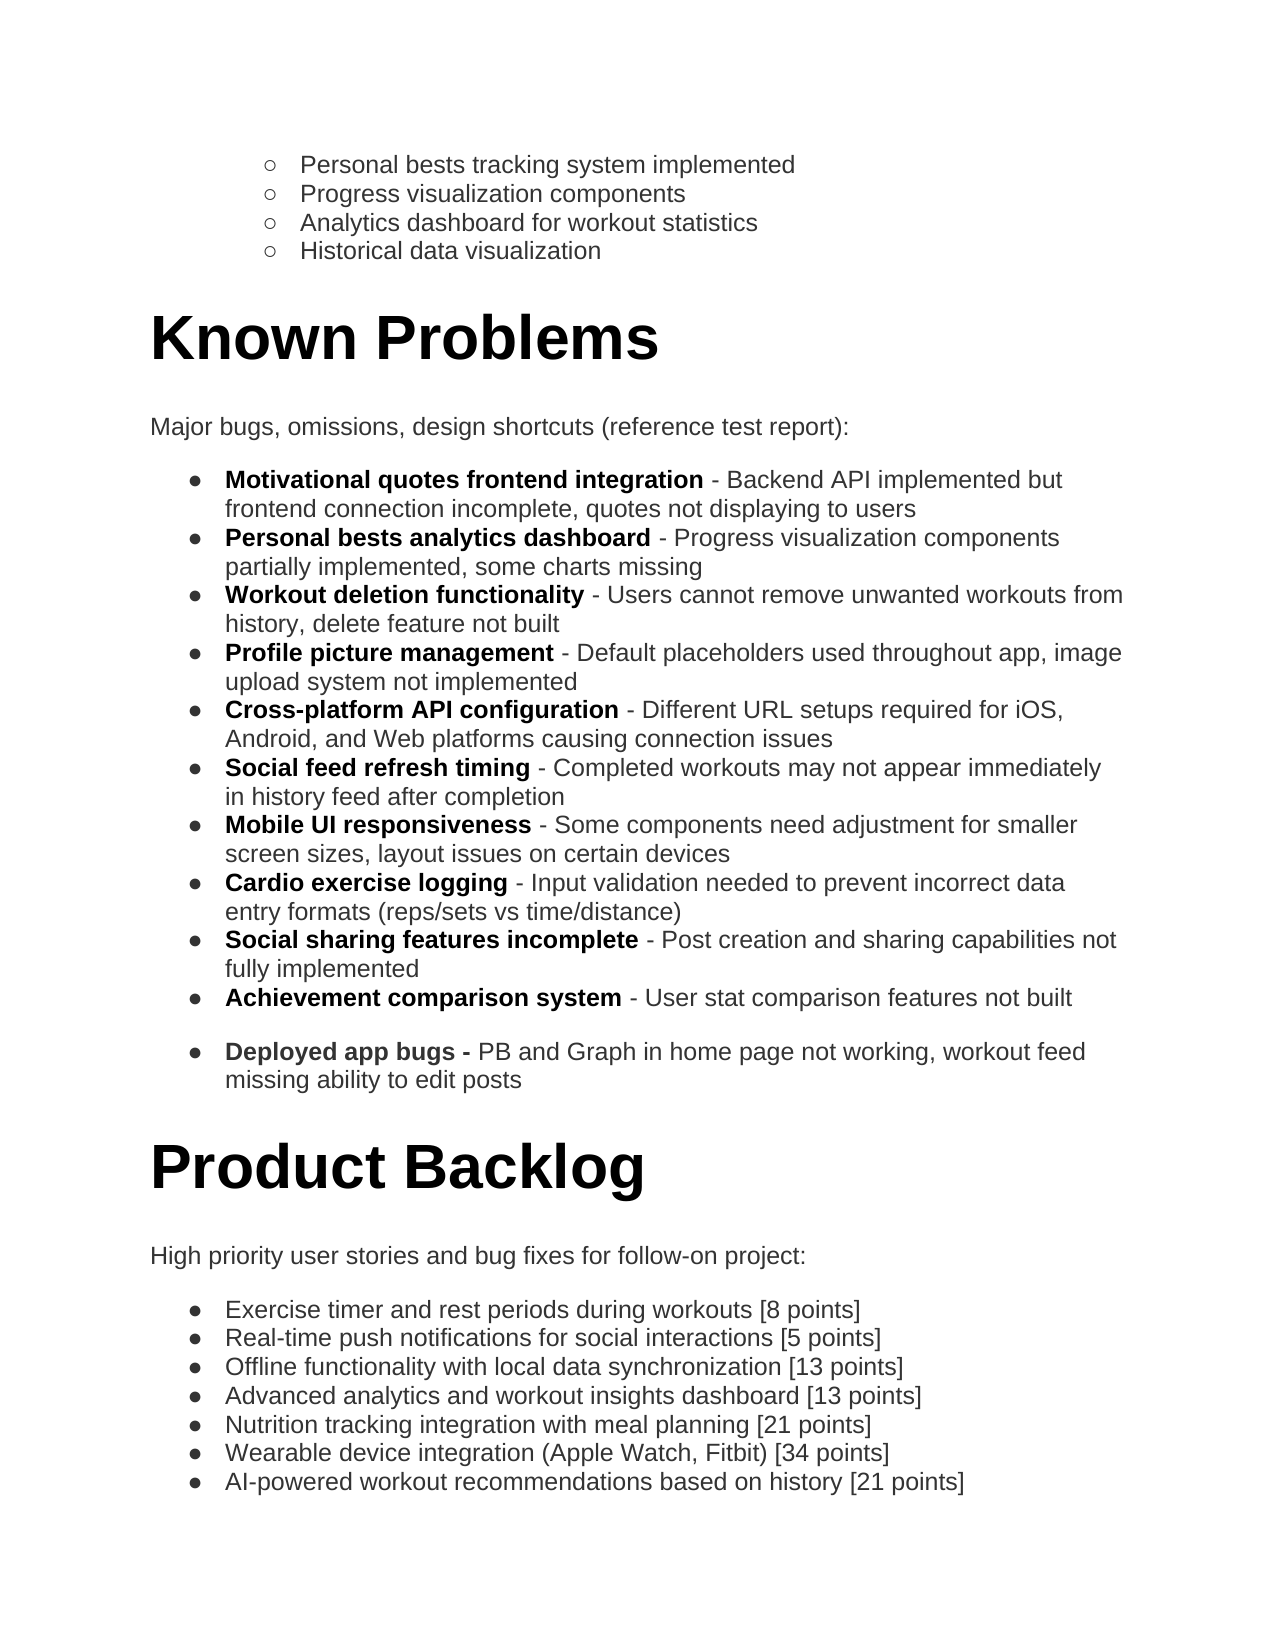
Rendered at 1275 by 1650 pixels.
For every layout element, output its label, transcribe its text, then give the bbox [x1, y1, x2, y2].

subtitle Known Problems [150, 300, 1125, 372]
list Social sharing features incomplete - Post creation and sharing capabilities not fully implemented [187, 925, 1125, 983]
list Deployed app bugs - PB and Graph in home page not working, workout feed missing ability to edit posts [187, 1037, 1125, 1094]
list Cardio exercise logging - Input validation needed to prevent incorrect data entry formats (reps/sets vs time/distance) [187, 868, 1125, 925]
list Motivational quotes frontend integration - Backend API implemented but frontend connection incomplete, quotes not displaying to users [187, 465, 1125, 523]
list Progress visualization components [262, 179, 1125, 207]
list Profile picture management - Default placeholders used throughout app, image upload system not implemented [187, 638, 1125, 695]
text Major bugs, omissions, design shortcuts (reference test report): [150, 412, 1125, 440]
list Personal bests analytics dashboard - Progress visualization components partially implemented, some charts missing [187, 523, 1125, 580]
list Nutrition tracking integration with meal planning [21 points] [187, 1409, 1125, 1438]
list Social feed refresh timing - Completed workouts may not appear immediately in history feed after completion [187, 753, 1125, 810]
list Mobile UI responsiveness - Some components need adjustment for smaller screen sizes, layout issues on certain devices [187, 810, 1125, 868]
list Advanced analytics and workout insights dashboard [13 points] [187, 1381, 1125, 1409]
list Personal bests tracking system implemented [262, 150, 1125, 179]
list Analytics dashboard for workout statistics [262, 207, 1125, 236]
list Real-time push notifications for social interactions [5 points] [187, 1323, 1125, 1352]
list Offline functionality with local data synchronization [13 points] [187, 1352, 1125, 1381]
list Wearable device integration (Apple Watch, Fitbit) [34 points] [187, 1438, 1125, 1467]
list Exercise timer and rest periods during workouts [8 points] [187, 1294, 1125, 1323]
list Workout deletion functionality - Users cannot remove unwanted workouts from history, delete feature not built [187, 580, 1125, 638]
text High priority user stories and bug fixes for follow-on project: [150, 1241, 1125, 1269]
list AI-powered workout recommendations based on history [21 points] [187, 1467, 1125, 1496]
list Cross-platform API configuration - Different URL setups required for iOS, Android, and Web platforms causing connection issues [187, 695, 1125, 753]
subtitle Product Backlog [150, 1129, 1125, 1201]
list Historical data visualization [262, 236, 1125, 265]
list Achievement comparison system - User stat comparison features not built [187, 983, 1125, 1012]
